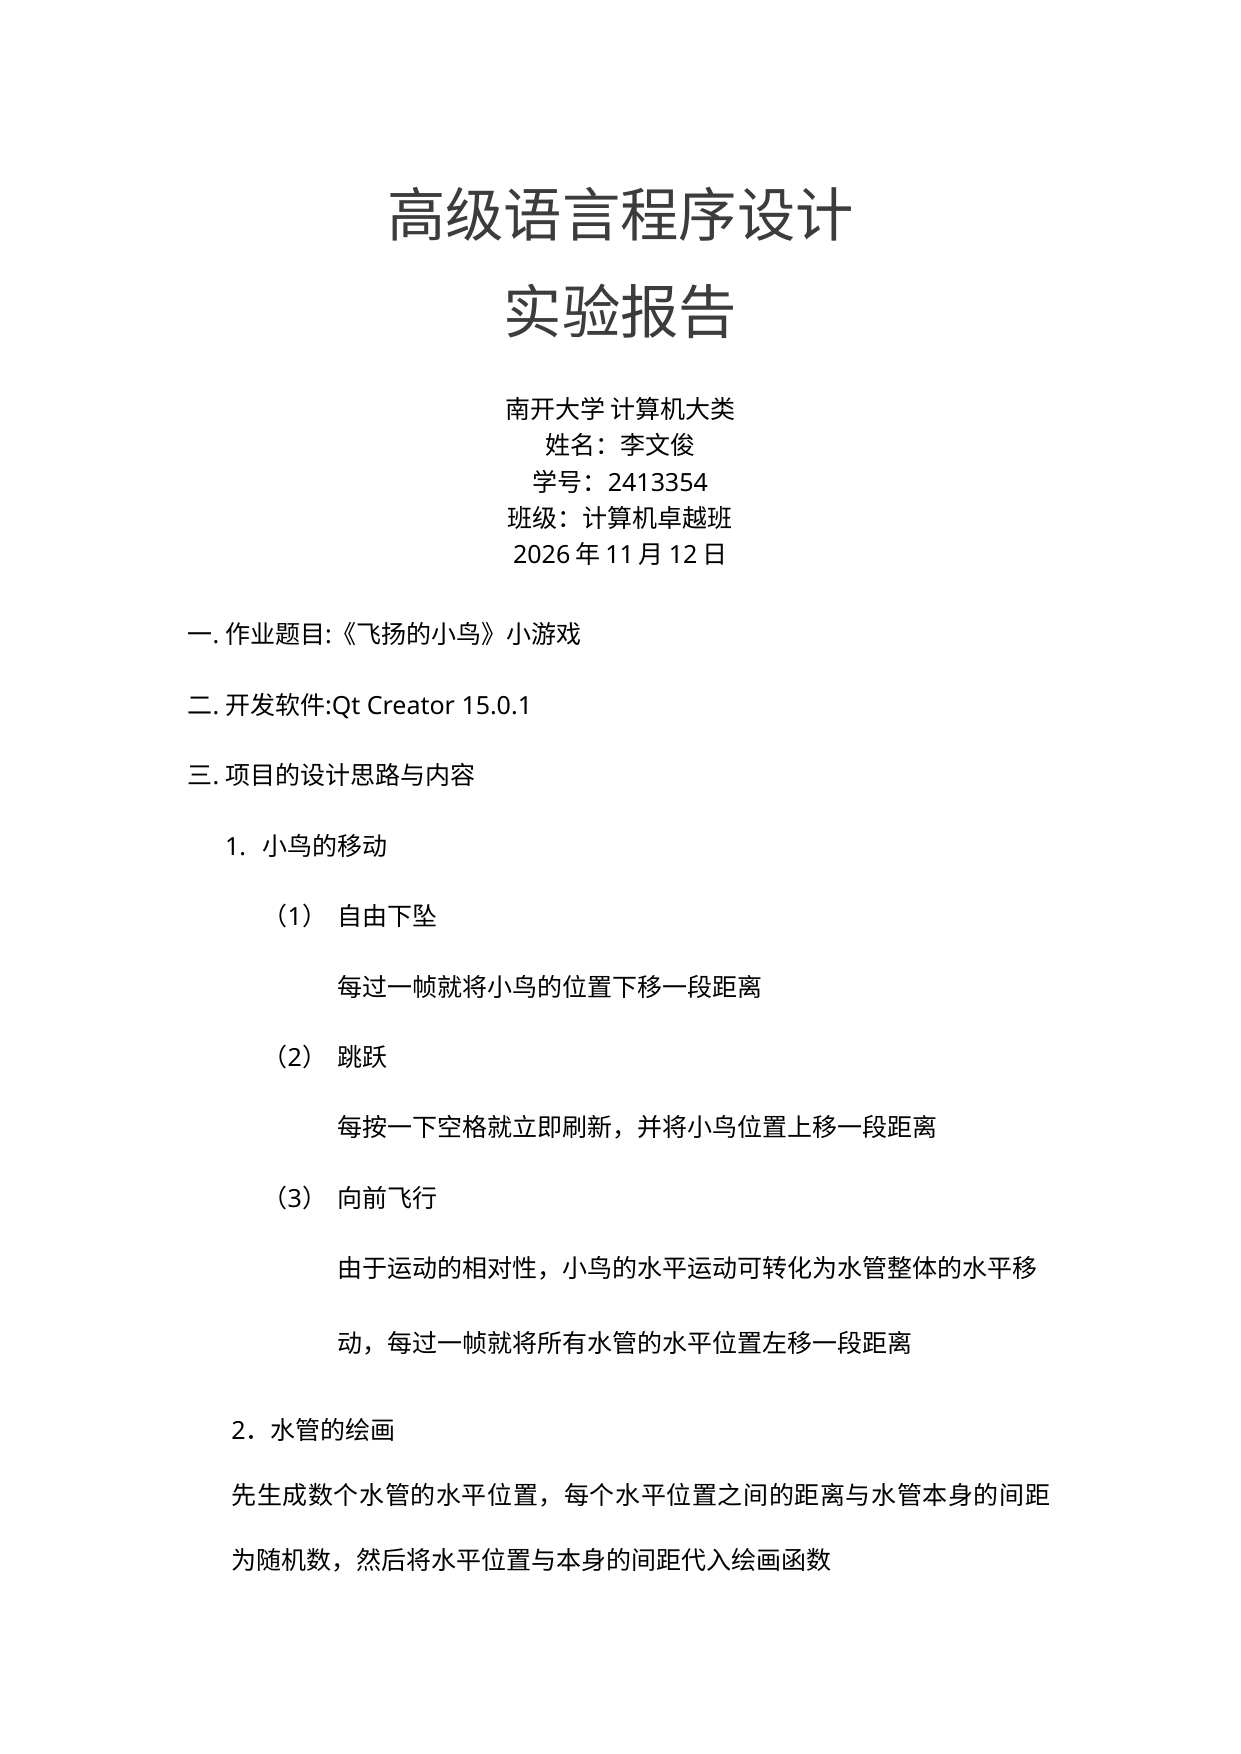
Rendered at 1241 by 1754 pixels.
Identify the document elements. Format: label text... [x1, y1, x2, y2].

text 南开大学 计算机大类 [187, 389, 1053, 426]
text 实验报告 [187, 259, 1053, 357]
list 自由下坠 [262, 882, 1053, 947]
list 跳跃 [262, 1023, 1053, 1088]
list 每按一下空格就立即刷新，并将小鸟位置上移一段距离 [337, 1093, 1053, 1158]
list 由于运动的相对性，小鸟的水平运动可转化为水管整体的水平移动，每过一帧就将所有水管的水平位置左移一段距离 [337, 1234, 1053, 1374]
text 班级：计算机卓越班 [187, 498, 1053, 534]
text 高级语言程序设计 [187, 162, 1053, 259]
list 作业题目:《飞扬的小鸟》小游戏 [187, 601, 1053, 666]
list 项目的设计思路与内容 [187, 741, 1053, 806]
text 学号：2413354 [187, 462, 1053, 498]
text 先生成数个水管的水平位置，每个水平位置之间的距离与水管本身的间距为随机数，然后将水平位置与本身的间距代入绘画函数 [231, 1461, 1053, 1591]
list 开发软件:Qt Creator 15.0.1 [187, 671, 1053, 736]
text 2025年5月7日 [187, 534, 1053, 571]
list 向前飞行 [262, 1164, 1053, 1229]
text 姓名：李文俊 [187, 426, 1053, 462]
text 2．水管的绘画 [231, 1396, 1053, 1461]
list 每过一帧就将小鸟的位置下移一段距离 [337, 953, 1053, 1018]
list 小鸟的移动 [225, 812, 1053, 877]
